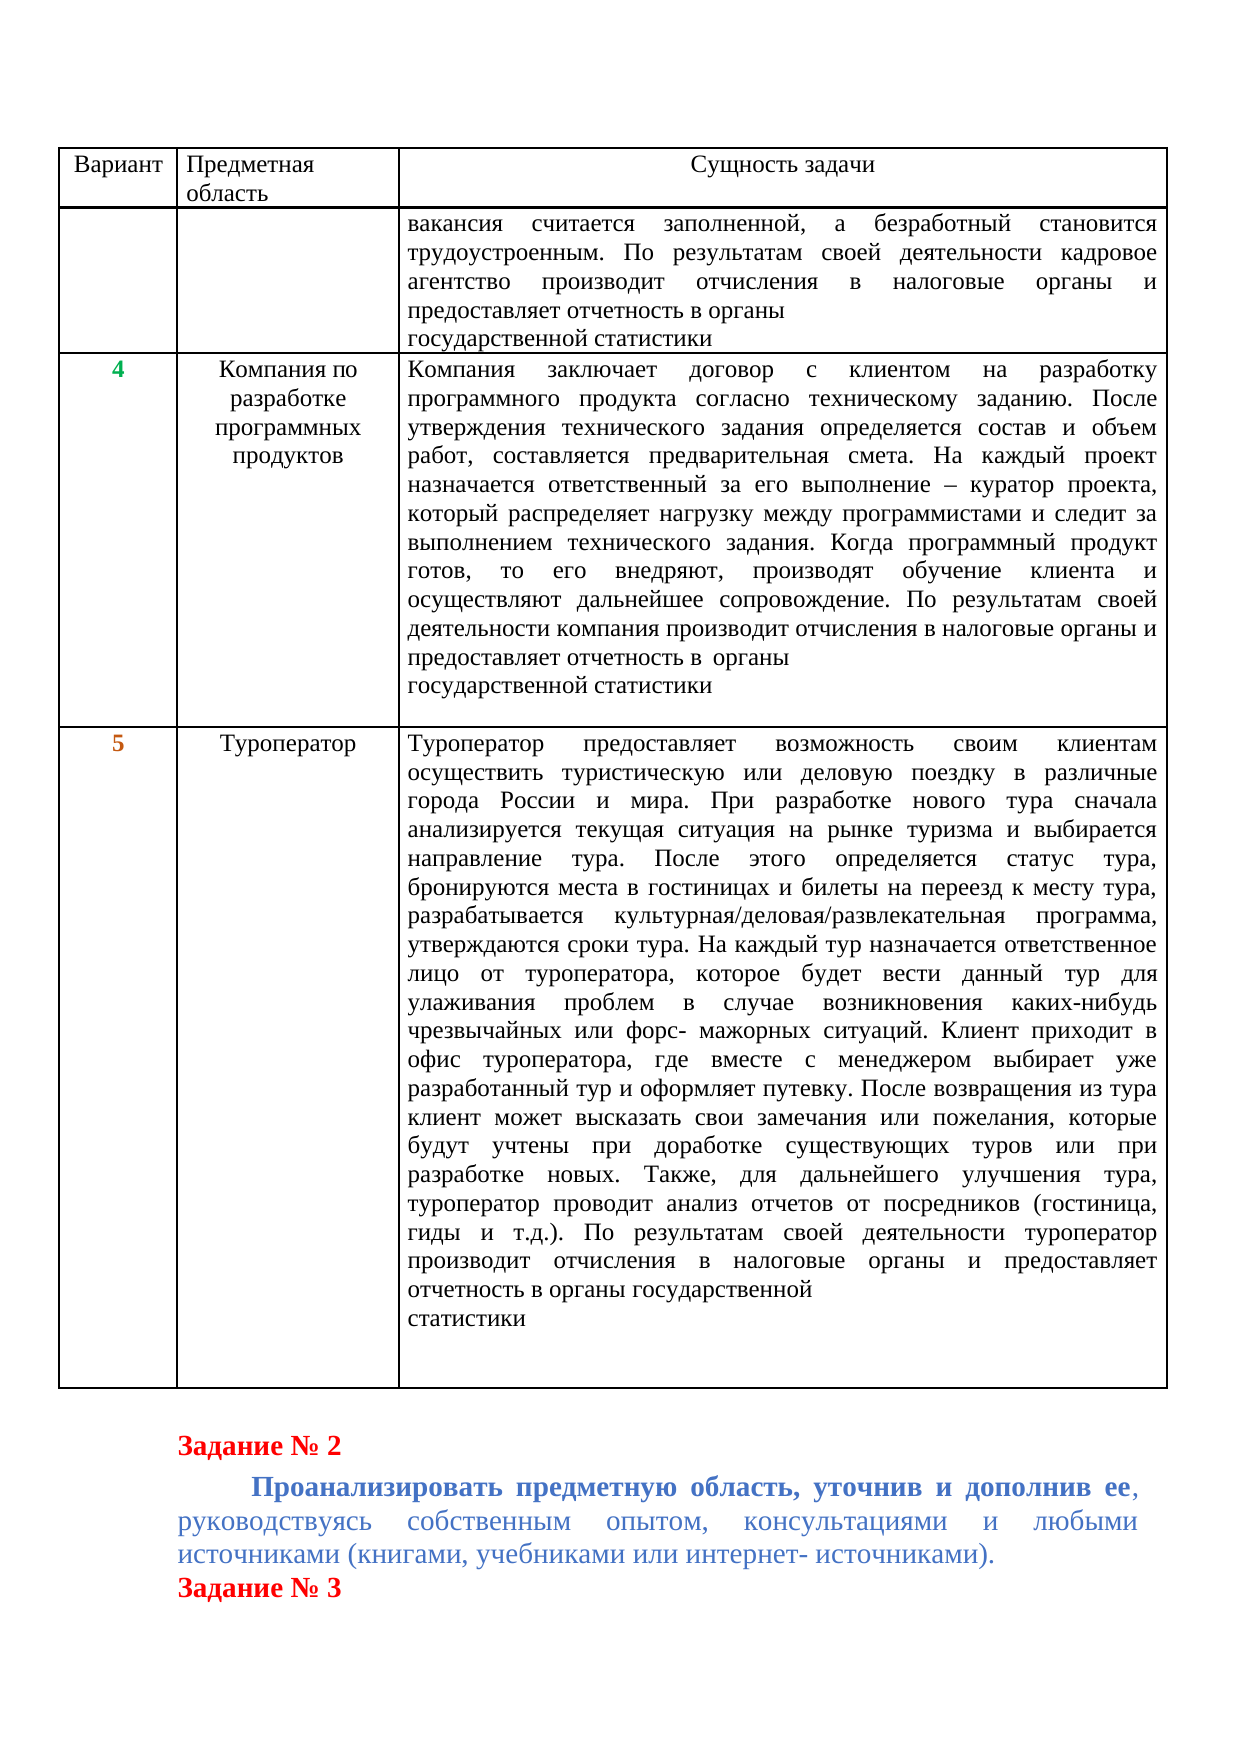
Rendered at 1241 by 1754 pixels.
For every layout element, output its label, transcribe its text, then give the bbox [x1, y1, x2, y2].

table_cell Компания по разработке программных продуктов [178, 354, 398, 726]
table_cell [60, 209, 176, 352]
table_cell 5 [60, 728, 176, 1387]
table_cell Туроператор предоставляет возможность своим клиентам осуществить туристическую или деловую поездку в различные города России и мира. При разработке нового тура сначала анализируется текущая ситуация на рынке туризма и выбирается направление тура. После этого определяется статус тура, бронируются места в гостиницах и билеты на переезд к месту тура, разрабатывается культурная/деловая/развлекательная программа, утверждаются сроки тура. На каждый тур назначается ответственное лицо от туроператора, которое будет вести данный тур для улаживания проблем в случае возникновения каких-нибудь чрезвычайных или форс- мажорных ситуаций. Клиент приходит в офис туроператора, где вместе с менеджером выбирает уже разработанный тур и оформляет путевку. После возвращения из тура клиент может высказать свои замечания или пожелания, которые будут учтены при доработке существующих туров или при разработке новых. Также, для дальнейшего улучшения тура, туроператор проводит анализ отчетов от посредников (гостиница, гиды и т.д.). По результатам своей деятельности туроператор производит отчисления в налоговые органы и предоставляет отчетность в органы государственной статистики [400, 728, 1166, 1387]
text Проанализировать предметную область, уточнив и дополнив ее, руководствуясь собственным опытом, консультациями и любыми источниками (книгами, учебниками или интернет- источниками). [177, 1469, 1139, 1570]
table_header Вариант [60, 149, 176, 206]
table_cell Туроператор [178, 728, 398, 1387]
table_cell [178, 209, 398, 352]
text Задание № 3 [177, 1571, 1152, 1604]
table_header Предметная область [178, 149, 398, 206]
table_cell Компания заключает договор с клиентом на разработку программного продукта согласно техническому заданию. После утверждения технического задания определяется состав и объем работ, составляется предварительная смета. На каждый проект назначается ответственный за его выполнение – куратор проекта, который распределяет нагрузку между программистами и следит за выполнением технического задания. Когда программный продукт готов, то его внедряют, производят обучение клиента и осуществляют дальнейшее сопровождение. По результатам своей деятельности компания производит отчисления в налоговые органы и предоставляет отчетность в органы государственной статистики [400, 354, 1166, 726]
table_cell 4 [60, 354, 176, 726]
text Задание № 2 [177, 1428, 1152, 1461]
table_cell вакансия считается заполненной, а безработный становится трудоустроенным. По результатам своей деятельности кадровое агентство производит отчисления в налоговые органы и предоставляет отчетность в органы государственной статистики [400, 209, 1166, 352]
table_header Сущность задачи [400, 149, 1166, 206]
